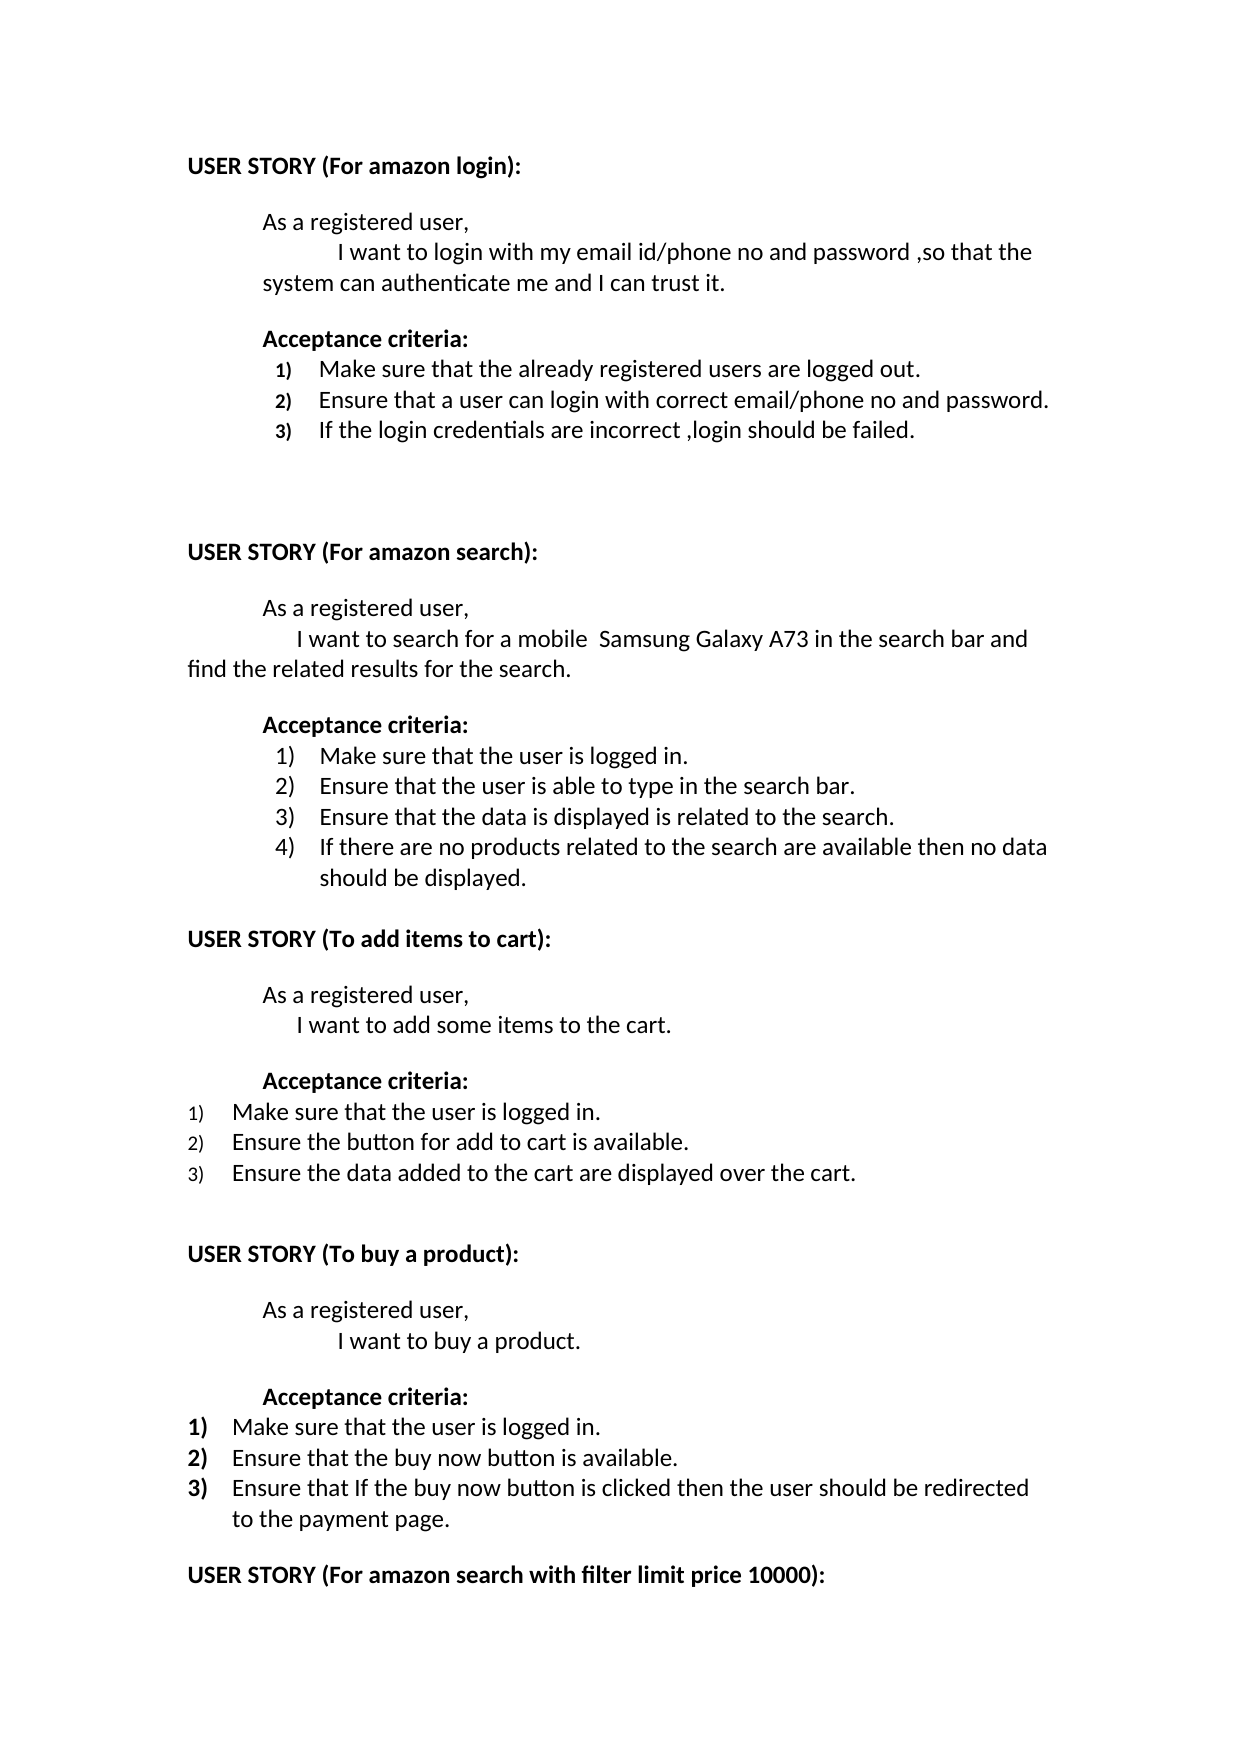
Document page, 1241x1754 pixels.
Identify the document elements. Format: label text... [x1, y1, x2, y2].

text Acceptance criteria: [187, 323, 1053, 353]
text USER STORY (For amazon search): [187, 537, 1053, 567]
list Ensure the button for add to cart is available. [187, 1127, 1053, 1157]
list Make sure that the user is logged in. [275, 740, 1053, 771]
text USER STORY (To buy a product): [187, 1238, 1053, 1269]
text I want to search for a mobile Samsung Galaxy A73 in the search bar and find the related results for the search. [187, 623, 1053, 684]
list If there are no products related to the search are available then no data should be displayed. [275, 832, 1053, 893]
list Ensure that the buy now button is available. [187, 1442, 1053, 1472]
text USER STORY (To add items to cart): [187, 923, 1053, 954]
text As a registered user, [187, 1294, 1053, 1325]
text USER STORY (For amazon login): [187, 150, 1053, 181]
text As a registered user, [187, 206, 1053, 236]
list Ensure that If the buy now button is clicked then the user should be redirected to the payment page. [187, 1472, 1053, 1533]
text Acceptance criteria: [187, 1066, 1053, 1096]
text As a registered user, [187, 979, 1053, 1009]
text Acceptance criteria: [187, 709, 1053, 740]
list Make sure that the user is logged in. [187, 1411, 1053, 1442]
list Ensure that the data is displayed is related to the search. [275, 801, 1053, 832]
text USER STORY (For amazon search with filter limit price 10000): [187, 1559, 1053, 1589]
list If the login credentials are incorrect ,login should be failed. [275, 414, 1053, 445]
text I want to buy a product. [187, 1325, 1053, 1355]
text Acceptance criteria: [187, 1381, 1053, 1411]
list Ensure the data added to the cart are displayed over the cart. [187, 1157, 1053, 1188]
text I want to add some items to the cart. [187, 1009, 1053, 1040]
text As a registered user, [187, 592, 1053, 623]
list Make sure that the user is logged in. [187, 1096, 1053, 1127]
list Ensure that a user can login with correct email/phone no and password. [275, 384, 1053, 414]
text I want to login with my email id/phone no and password ,so that the system can authenticate me and I can trust it. [187, 236, 1053, 297]
list Make sure that the already registered users are logged out. [275, 353, 1053, 384]
list Ensure that the user is able to type in the search bar. [275, 771, 1053, 801]
